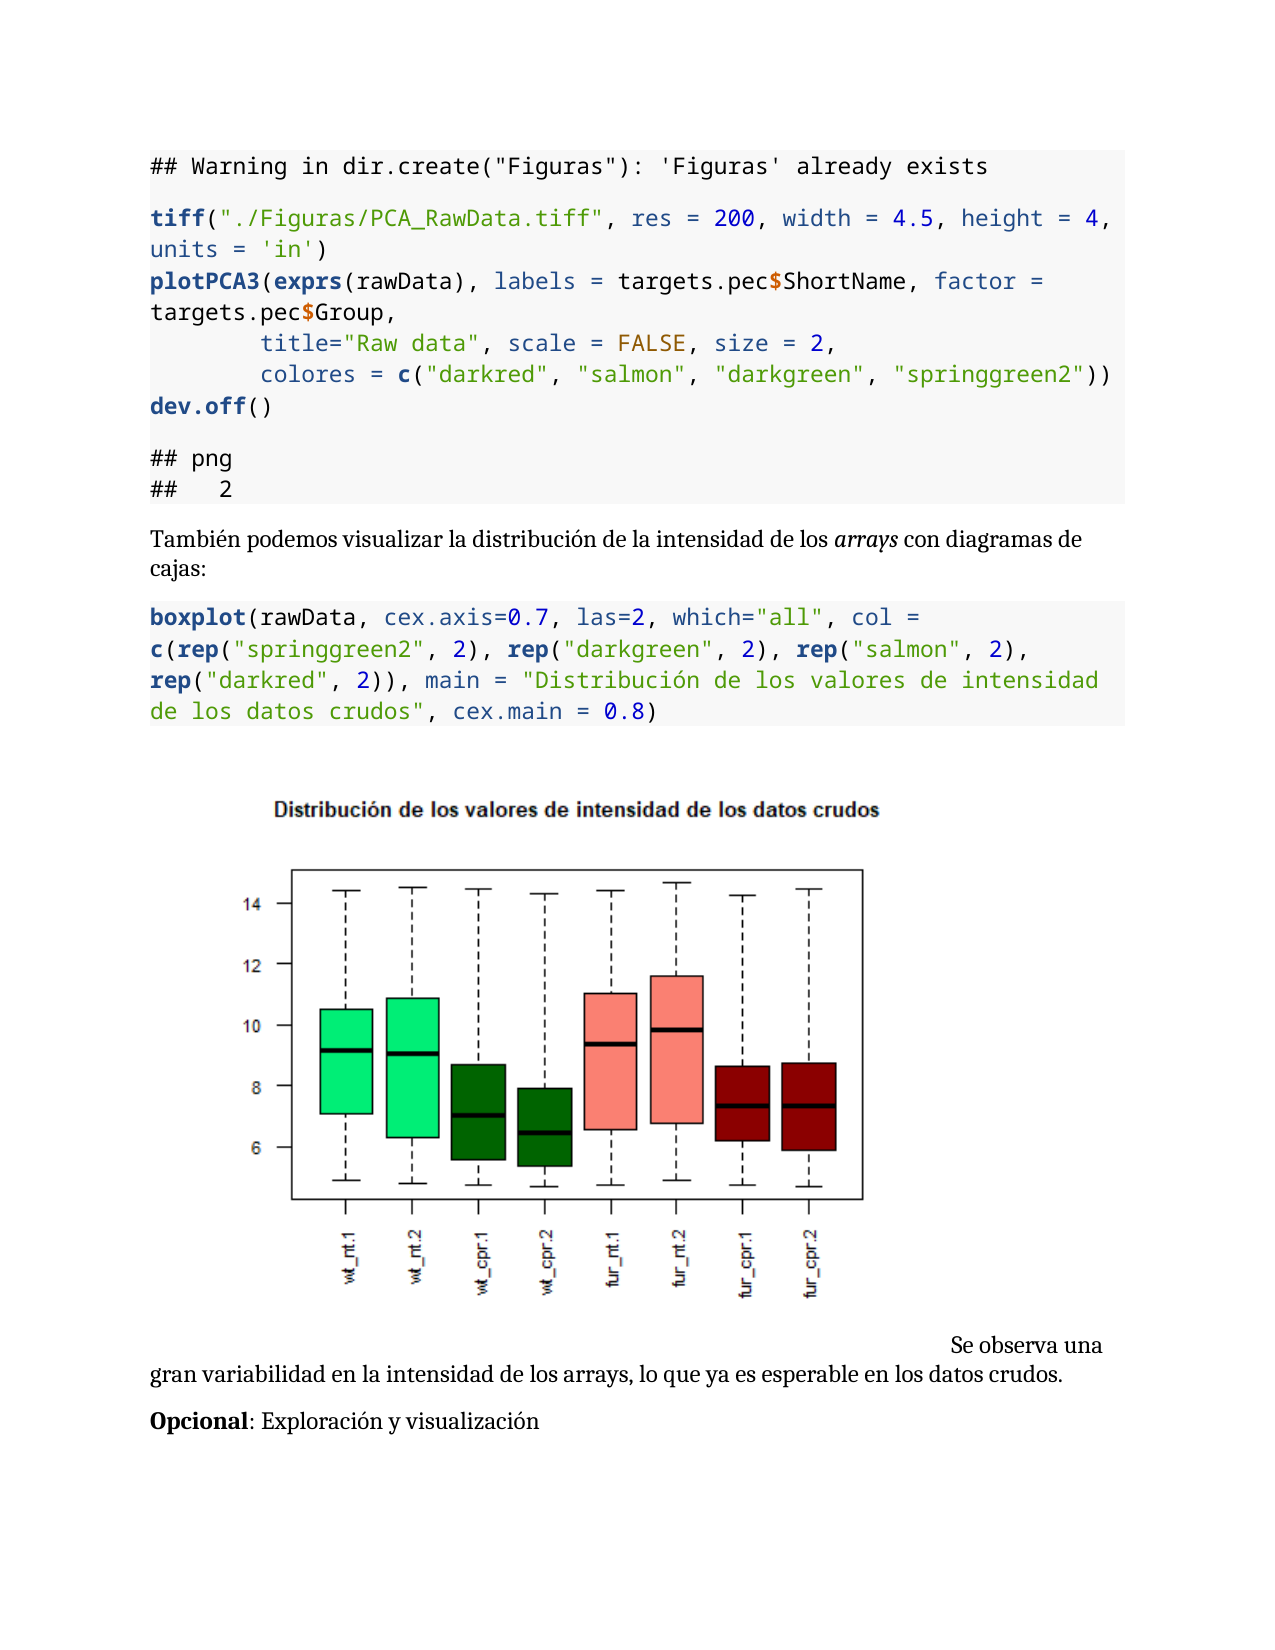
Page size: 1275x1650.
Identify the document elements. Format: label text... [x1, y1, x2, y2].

text También podemos visualizar la distribución de la intensidad de los arrays con diagramas de cajas: [150, 525, 1125, 582]
text boxplot(rawData, cex.axis=0.7, las=2, which="all", col = c(rep("springgreen2", 2), rep("darkgreen", 2), rep("salmon", 2), rep("darkred", 2)), main = "Distribución de los valores de intensidad de los datos crudos", cex.main = 0.8) [150, 601, 1125, 726]
picture [168, 747, 927, 1354]
text ## Warning in dir.create("Figuras"): 'Figuras' already exists [150, 150, 1125, 181]
text ## png ## 2 [150, 442, 1125, 504]
text tiff("./Figuras/PCA_RawData.tiff", res = 200, width = 4.5, height = 4, units = 'in') plotPCA3(exprs(rawData), labels = targets.pec$ShortName, factor = targets.pec$Group, title="Raw data", scale = FALSE, size = 2, colores = c("darkred", "salmon", "darkgreen", "springgreen2")) dev.off() [150, 202, 1125, 421]
text Opcional: Exploración y visualización [150, 1407, 1125, 1436]
